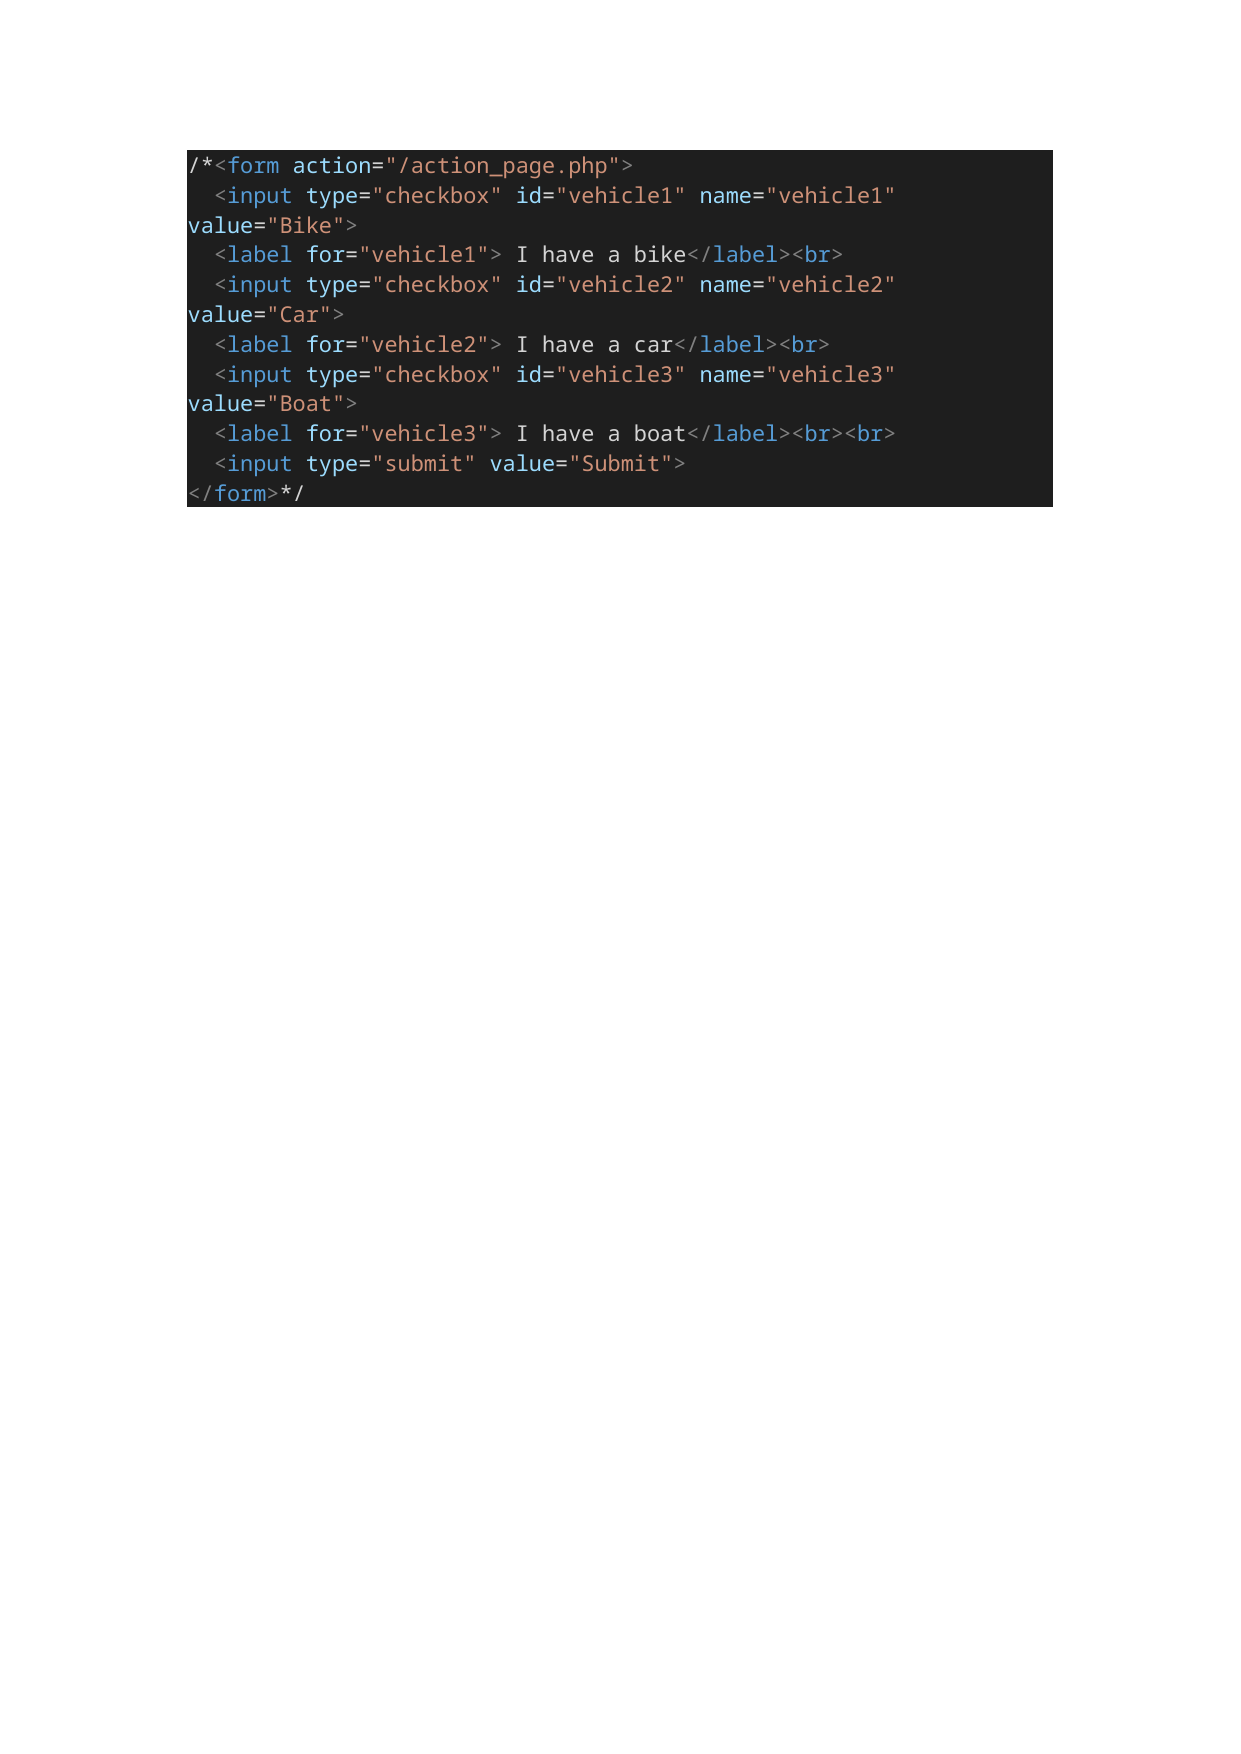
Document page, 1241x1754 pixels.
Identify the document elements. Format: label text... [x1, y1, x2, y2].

text <input type="submit" value="Submit"> [187, 448, 1053, 478]
text <input type="checkbox" id="vehicle2" name="vehicle2" value="Car"> [187, 269, 1053, 329]
text <label for="vehicle2"> I have a car</label><br> [187, 329, 1053, 358]
text <input type="checkbox" id="vehicle3" name="vehicle3" value="Boat"> [187, 358, 1053, 418]
text </form>*/ [187, 478, 1053, 507]
text /*<form action="/action_page.php"> [187, 150, 1053, 180]
text <input type="checkbox" id="vehicle1" name="vehicle1" value="Bike"> [187, 180, 1053, 239]
text <label for="vehicle3"> I have a boat</label><br><br> [187, 418, 1053, 448]
text <label for="vehicle1"> I have a bike</label><br> [187, 239, 1053, 269]
